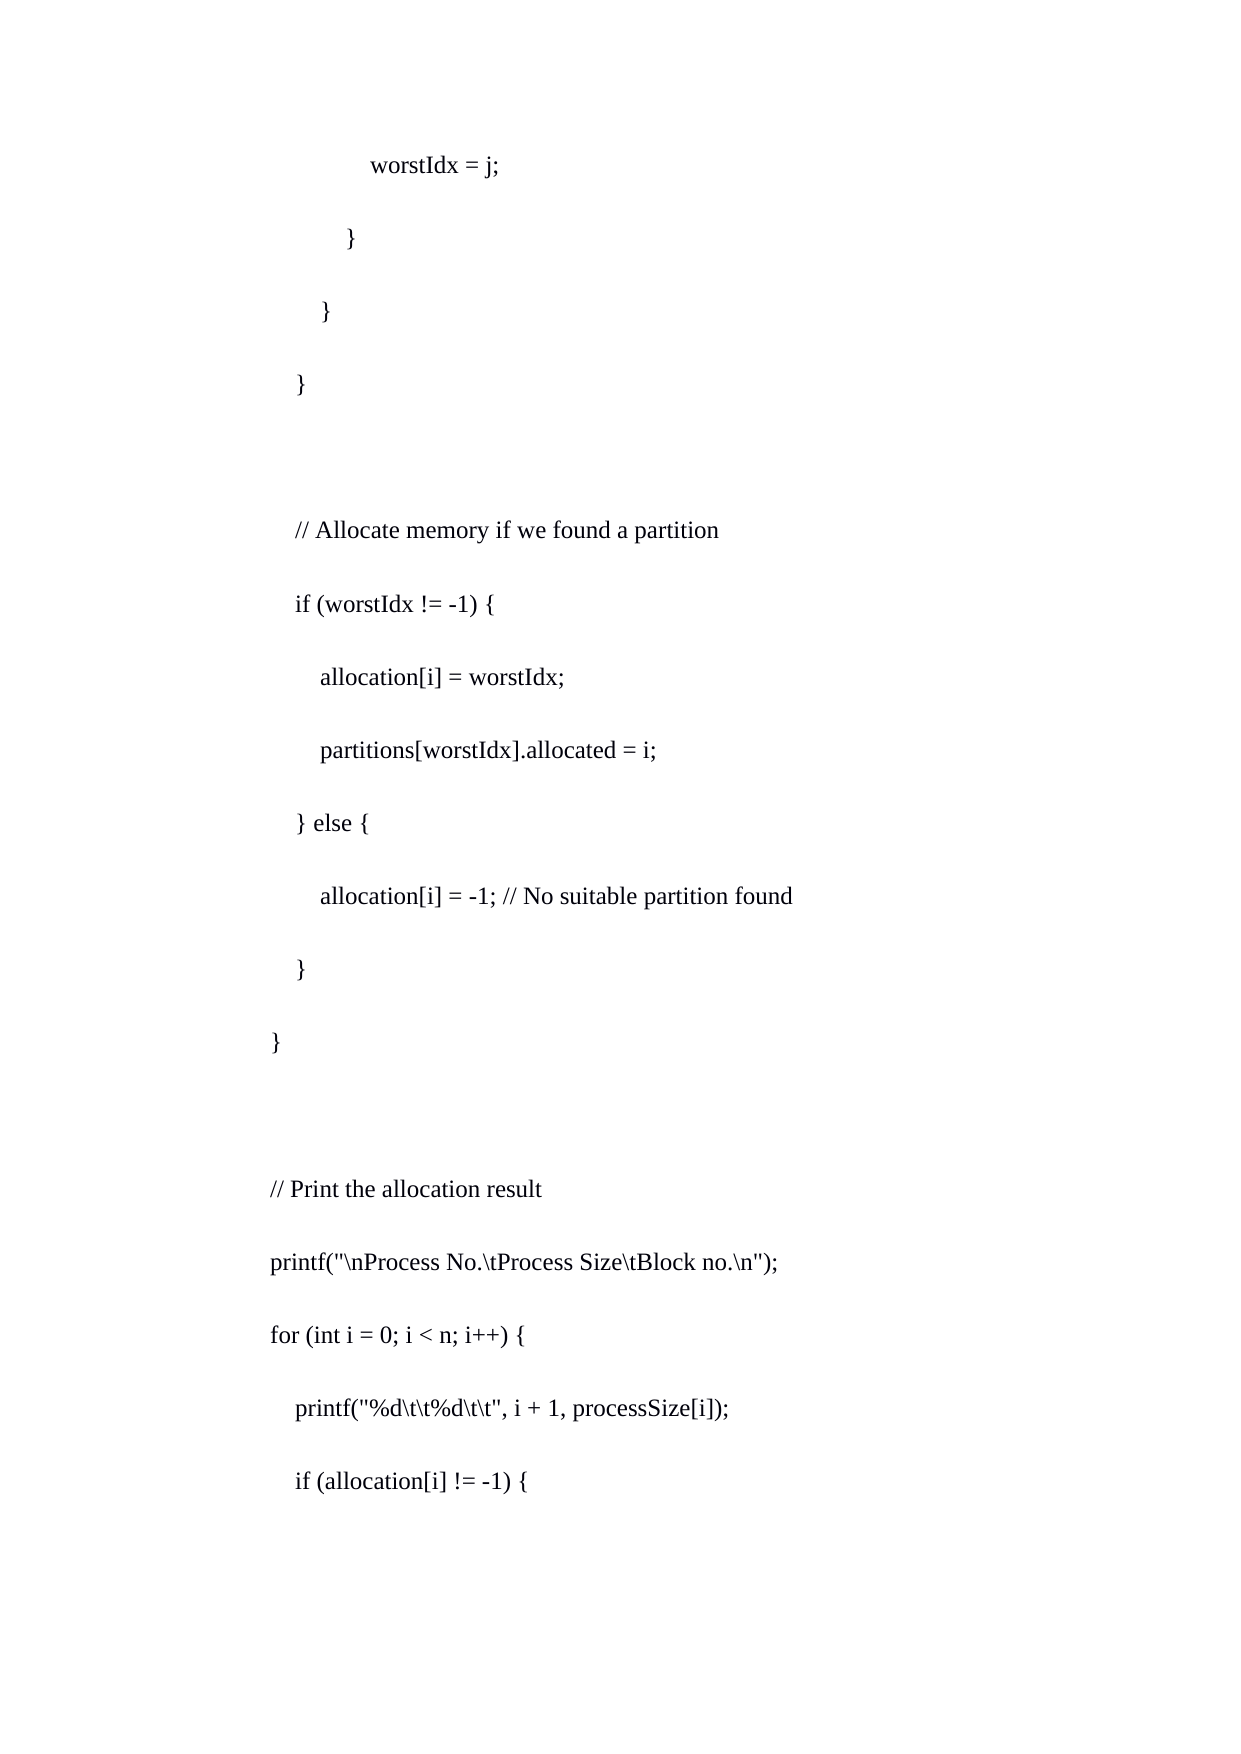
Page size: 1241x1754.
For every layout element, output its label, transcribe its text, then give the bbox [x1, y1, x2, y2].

list } else { [245, 808, 1090, 837]
list // Print the allocation result [245, 1174, 1090, 1202]
list if (worstIdx != -1) { [245, 589, 1090, 617]
list printf("\nProcess No.\tProcess Size\tBlock no.\n"); [245, 1247, 1090, 1276]
list } [245, 369, 1090, 398]
list for (int i = 0; i < n; i++) { [245, 1320, 1090, 1349]
list } [245, 296, 1090, 325]
list partitions[worstIdx].allocated = i; [245, 735, 1090, 764]
list } [245, 1027, 1090, 1056]
list } [245, 223, 1090, 252]
list // Allocate memory if we found a partition [245, 516, 1090, 544]
list printf("%d\t\t%d\t\t", i + 1, processSize[i]); [245, 1393, 1090, 1422]
list allocation[i] = -1; // No suitable partition found [245, 881, 1090, 910]
list if (allocation[i] != -1) { [245, 1466, 1090, 1495]
list } [245, 954, 1090, 983]
list worstIdx = j; [245, 150, 1090, 179]
list allocation[i] = worstIdx; [245, 662, 1090, 691]
